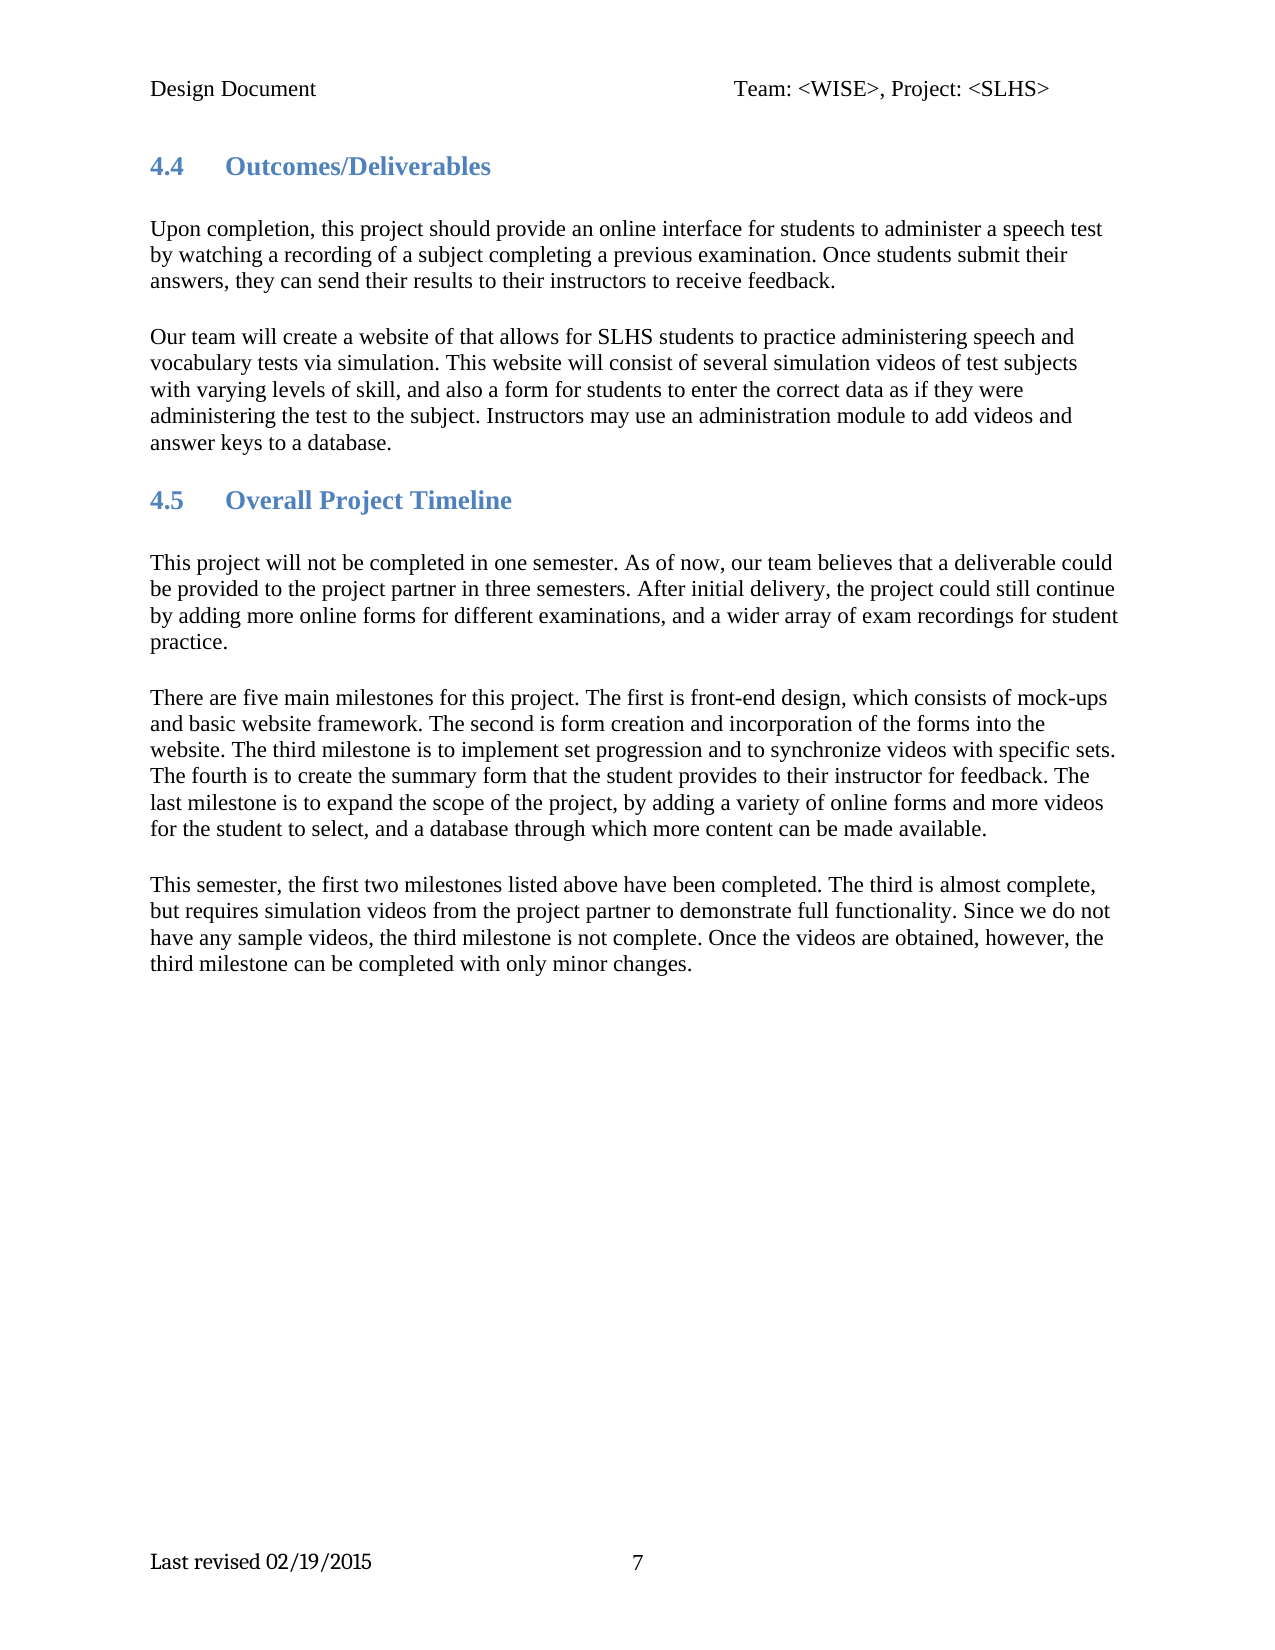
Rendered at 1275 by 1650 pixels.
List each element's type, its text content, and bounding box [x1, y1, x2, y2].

text Upon completion, this project should provide an online interface for students to administer a speech test by watching a recording of a subject completing a previous examination. Once students submit their answers, they can send their results to their instructors to receive feedback. [150, 215, 1125, 294]
subtitle 4.4 Outcomes/Deliverables [150, 150, 1125, 181]
text This semester, the first two milestones listed above have been completed. The third is almost complete, but requires simulation videos from the project partner to demonstrate full functionality. Since we do not have any sample videos, the third milestone is not complete. Once the videos are obtained, however, the third milestone can be completed with only minor changes. [150, 871, 1125, 976]
subtitle 4.5 Overall Project Timeline [150, 484, 1125, 515]
text There are five main milestones for this project. The first is front-end design, which consists of mock-ups and basic website framework. The second is form creation and incorporation of the forms into the website. The third milestone is to implement set progression and to synchronize videos with specific sets. The fourth is to create the summary form that the student provides to their instructor for feedback. The last milestone is to expand the scope of the project, by adding a variety of online forms and more videos for the student to select, and a database through which more content can be made available. [150, 683, 1125, 842]
text Our team will create a website of that allows for SLHS students to practice administering speech and vocabulary tests via simulation. This website will consist of several simulation videos of test subjects with varying levels of skill, and also a form for students to enter the correct data as if they were administering the test to the subject. Instructors may use an administration module to add videos and answer keys to a database. [150, 323, 1125, 455]
text This project will not be completed in one semester. As of now, our team believes that a deliverable could be provided to the project partner in three semesters. After initial delivery, the project could still continue by adding more online forms for different examinations, and a wider array of exam recordings for student practice. [150, 549, 1125, 654]
